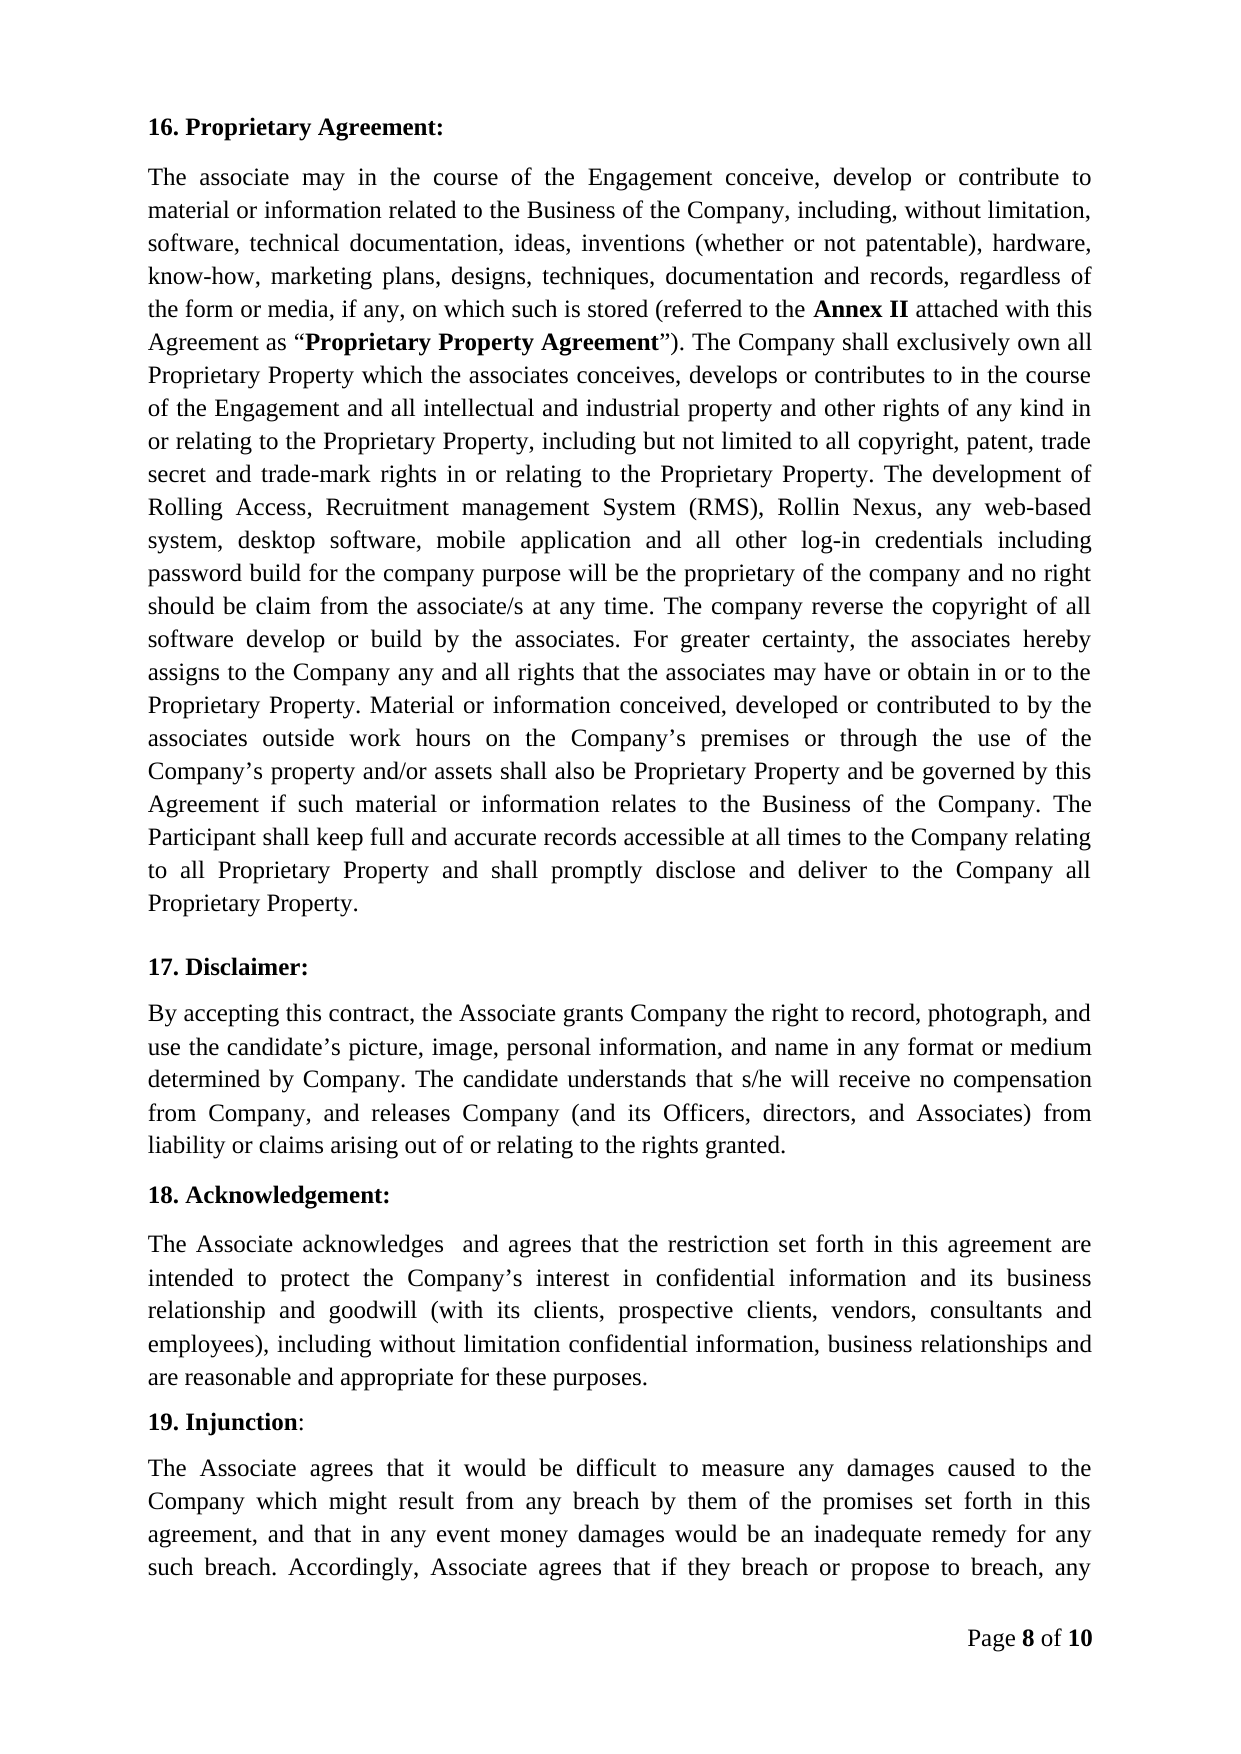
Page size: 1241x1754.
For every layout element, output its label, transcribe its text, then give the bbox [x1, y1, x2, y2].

text 17. Disclaimer: [148, 952, 1093, 981]
list The Associate acknowledges and agrees that the restriction set forth in this agreement are intended to protect the Company’s interest in confidential information and its business relationship and goodwill (with its clients, prospective clients, vendors, consultants and employees), including without limitation confidential information, business relationships and are reasonable and appropriate for these purposes. [148, 1229, 1093, 1390]
list 19. Injunction: [148, 1407, 1093, 1436]
text The associate may in the course of the Engagement conceive, develop or contribute to material or information related to the Business of the Company, including, without limitation, software, technical documentation, ideas, inventions (whether or not patentable), hardware, know-how, marketing plans, designs, techniques, documentation and records, regardless of the form or media, if any, on which such is stored (referred to the Annex II attached with this Agreement as “Proprietary Property Agreement”). The Company shall exclusively own all Proprietary Property which the associates conceives, develops or contributes to in the course of the Engagement and all intellectual and industrial property and other rights of any kind in or relating to the Proprietary Property, including but not limited to all copyright, patent, trade secret and trade-mark rights in or relating to the Proprietary Property. The development of Rolling Access, Recruitment management System (RMS), Rollin Nexus, any web-based system, desktop software, mobile application and all other log-in credentials including password build for the company purpose will be the proprietary of the company and no right should be claim from the associate/s at any time. The company reverse the copyright of all software develop or build by the associates. For greater certainty, the associates hereby assigns to the Company any and all rights that the associates may have or obtain in or to the Proprietary Property. Material or information conceived, developed or contributed to by the associates outside work hours on the Company’s premises or through the use of the Company’s property and/or assets shall also be Proprietary Property and be governed by this Agreement if such material or information relates to the Business of the Company. The Participant shall keep full and accurate records accessible at all times to the Company relating to all Proprietary Property and shall promptly disclose and deliver to the Company all Proprietary Property. [148, 162, 1093, 917]
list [148, 1453, 1093, 1581]
text By accepting this contract, the Associate grants Company the right to record, photograph, and use the candidate’s picture, image, personal information, and name in any format or medium determined by Company. The candidate understands that s/he will receive no compensation from Company, and releases Company (and its Officers, directors, and Associates) from liability or claims arising out of or relating to the rights granted. [148, 998, 1093, 1159]
text 16. Proprietary Agreement: [148, 112, 1093, 141]
list 18. Acknowledgement: [148, 1180, 1093, 1209]
